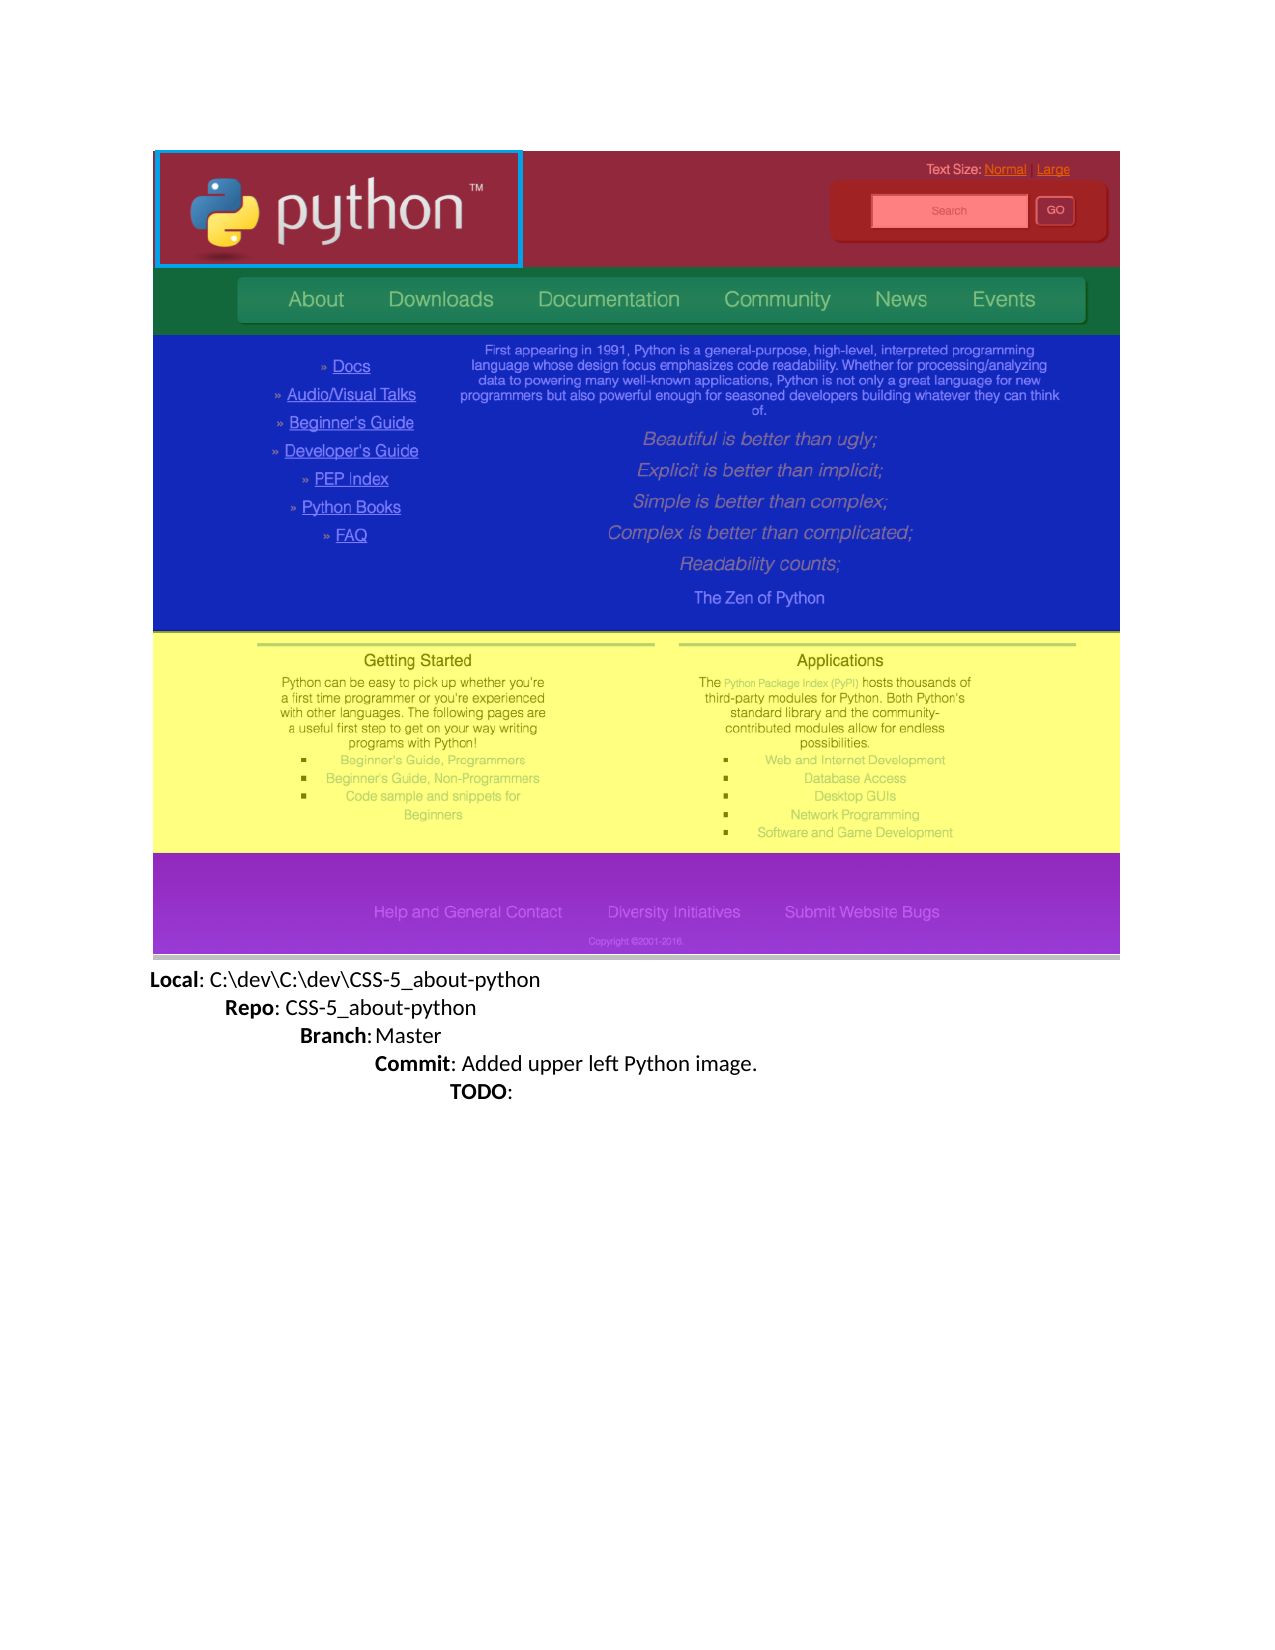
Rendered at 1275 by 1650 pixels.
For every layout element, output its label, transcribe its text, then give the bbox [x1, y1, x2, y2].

text Repo: CSS-5_about-python [150, 993, 1125, 1021]
text Local: C:\dev\C:\dev\CSS-5_about-python [150, 966, 1125, 993]
text Commit: Added upper left Python image. [300, 1049, 1125, 1077]
picture [150, 150, 1125, 966]
picture [161, 154, 517, 263]
text TODO: [375, 1077, 1125, 1105]
text Branch: Master [150, 1021, 1125, 1049]
